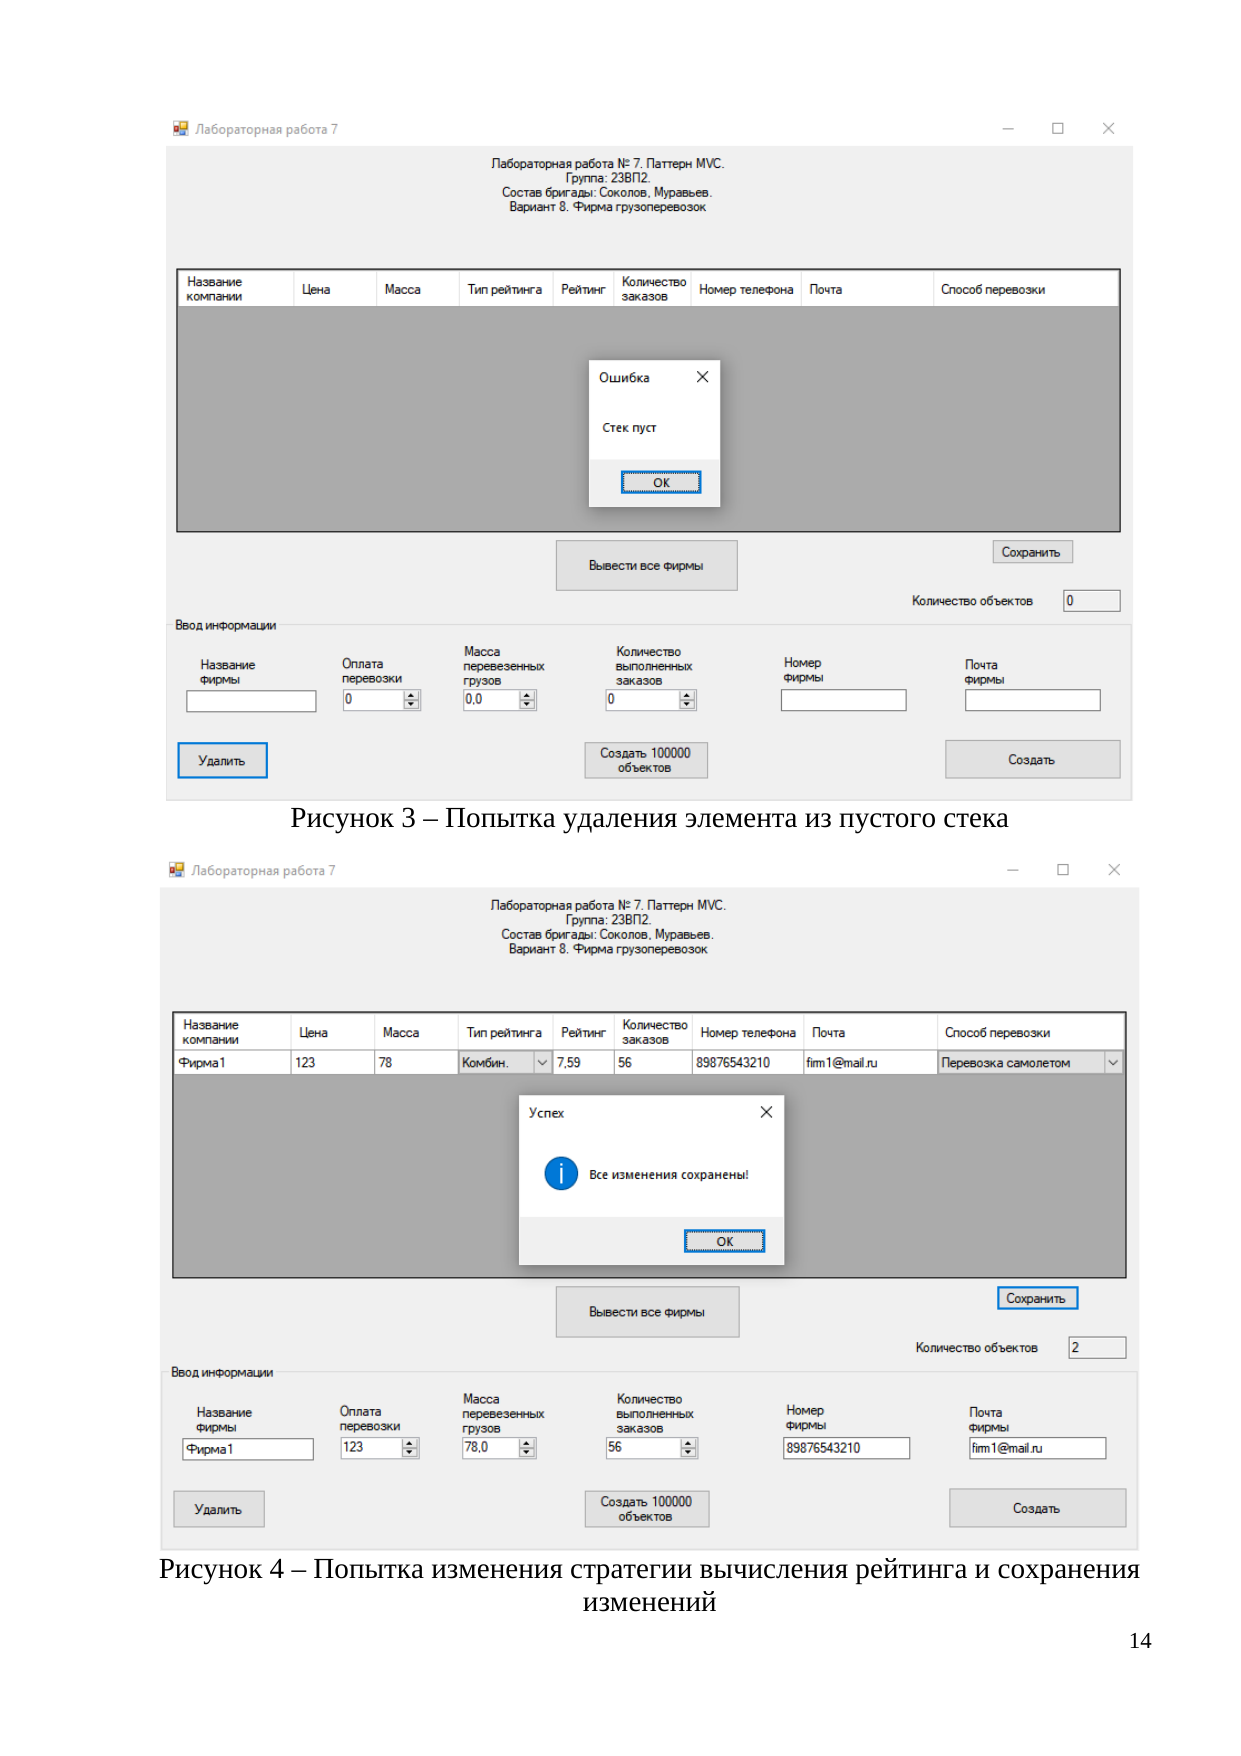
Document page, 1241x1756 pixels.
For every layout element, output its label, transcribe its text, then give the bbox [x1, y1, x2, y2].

text Рисунок 4 – Попытка изменения стратегии вычисления рейтинга и сохранения изменений [148, 1551, 1152, 1618]
picture [159, 855, 1140, 1551]
text Рисунок 3 – Попытка удаления элемента из пустого стека [148, 801, 1152, 834]
picture [166, 115, 1134, 801]
